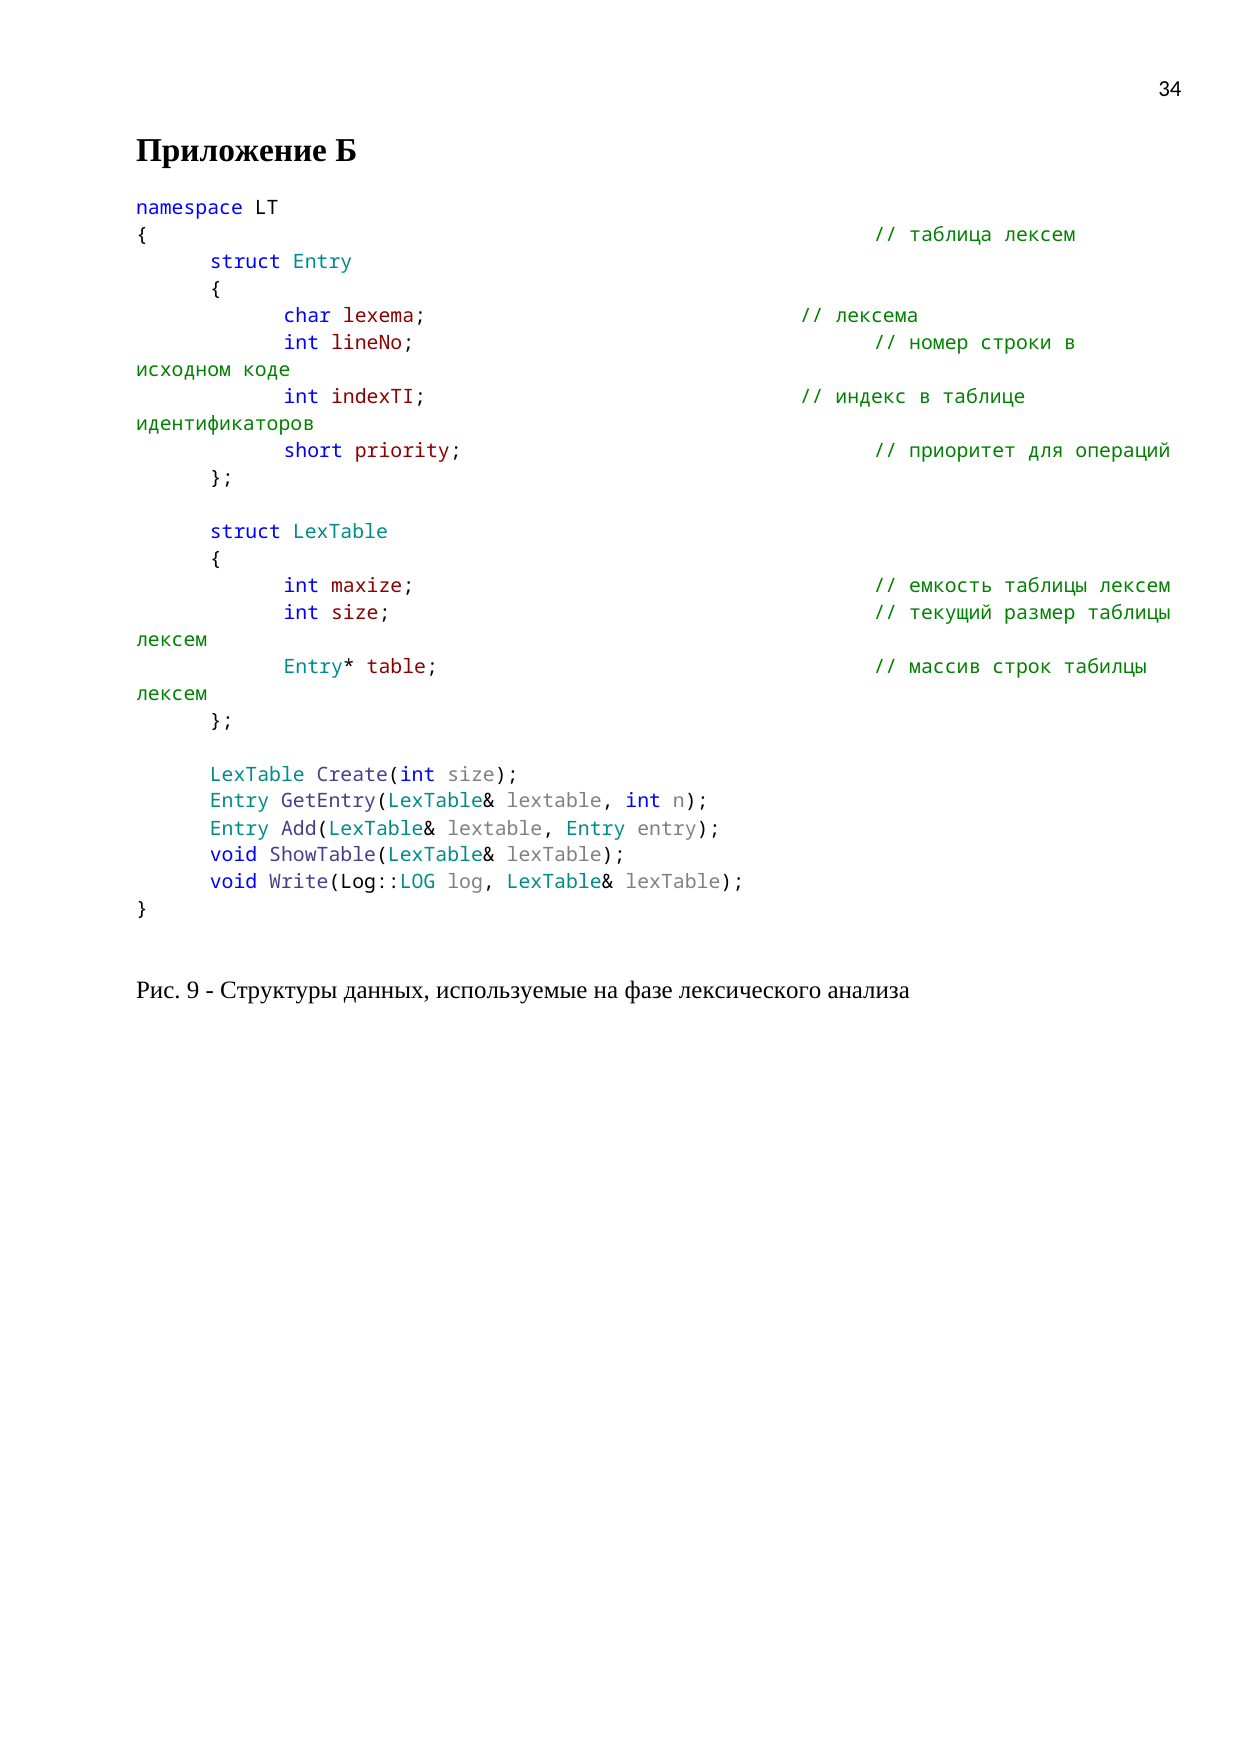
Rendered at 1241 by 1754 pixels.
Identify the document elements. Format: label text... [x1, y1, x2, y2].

text Entry GetEntry(LexTable& lextable, int n); [136, 787, 1181, 814]
text { // таблица лексем [136, 220, 1181, 247]
text int indexTI; // индекс в таблице идентификаторов [136, 382, 1181, 436]
text { [136, 274, 1181, 301]
text void ShowTable(LexTable& lexTable); [136, 841, 1181, 868]
text int size; // текущий размер таблицы лексем [136, 598, 1181, 652]
text char lexema; // лексема [136, 301, 1181, 328]
text short priority; // приоритет для операций [136, 436, 1181, 463]
text Entry* table; // массив строк табилцы лексем [136, 652, 1181, 706]
text Entry Add(LexTable& lextable, Entry entry); [136, 814, 1181, 841]
text } [136, 895, 1181, 922]
text int lineNo; // номер строки в исходном коде [136, 328, 1181, 382]
text struct Entry [136, 247, 1181, 274]
text }; [136, 463, 1181, 490]
text namespace LT [136, 193, 1181, 220]
text LexTable Create(int size); [136, 760, 1181, 787]
text void Write(Log::LOG log, LexTable& lexTable); [136, 868, 1181, 895]
subtitle Приложение Б [136, 130, 1181, 168]
text int maxize; // емкость таблицы лексем [136, 571, 1181, 598]
text }; [136, 706, 1181, 733]
text struct LexTable [136, 517, 1181, 544]
text { [136, 544, 1181, 571]
text Рис. 9 - Структуры данных, используемые на фазе лексического анализа [136, 976, 1181, 1004]
